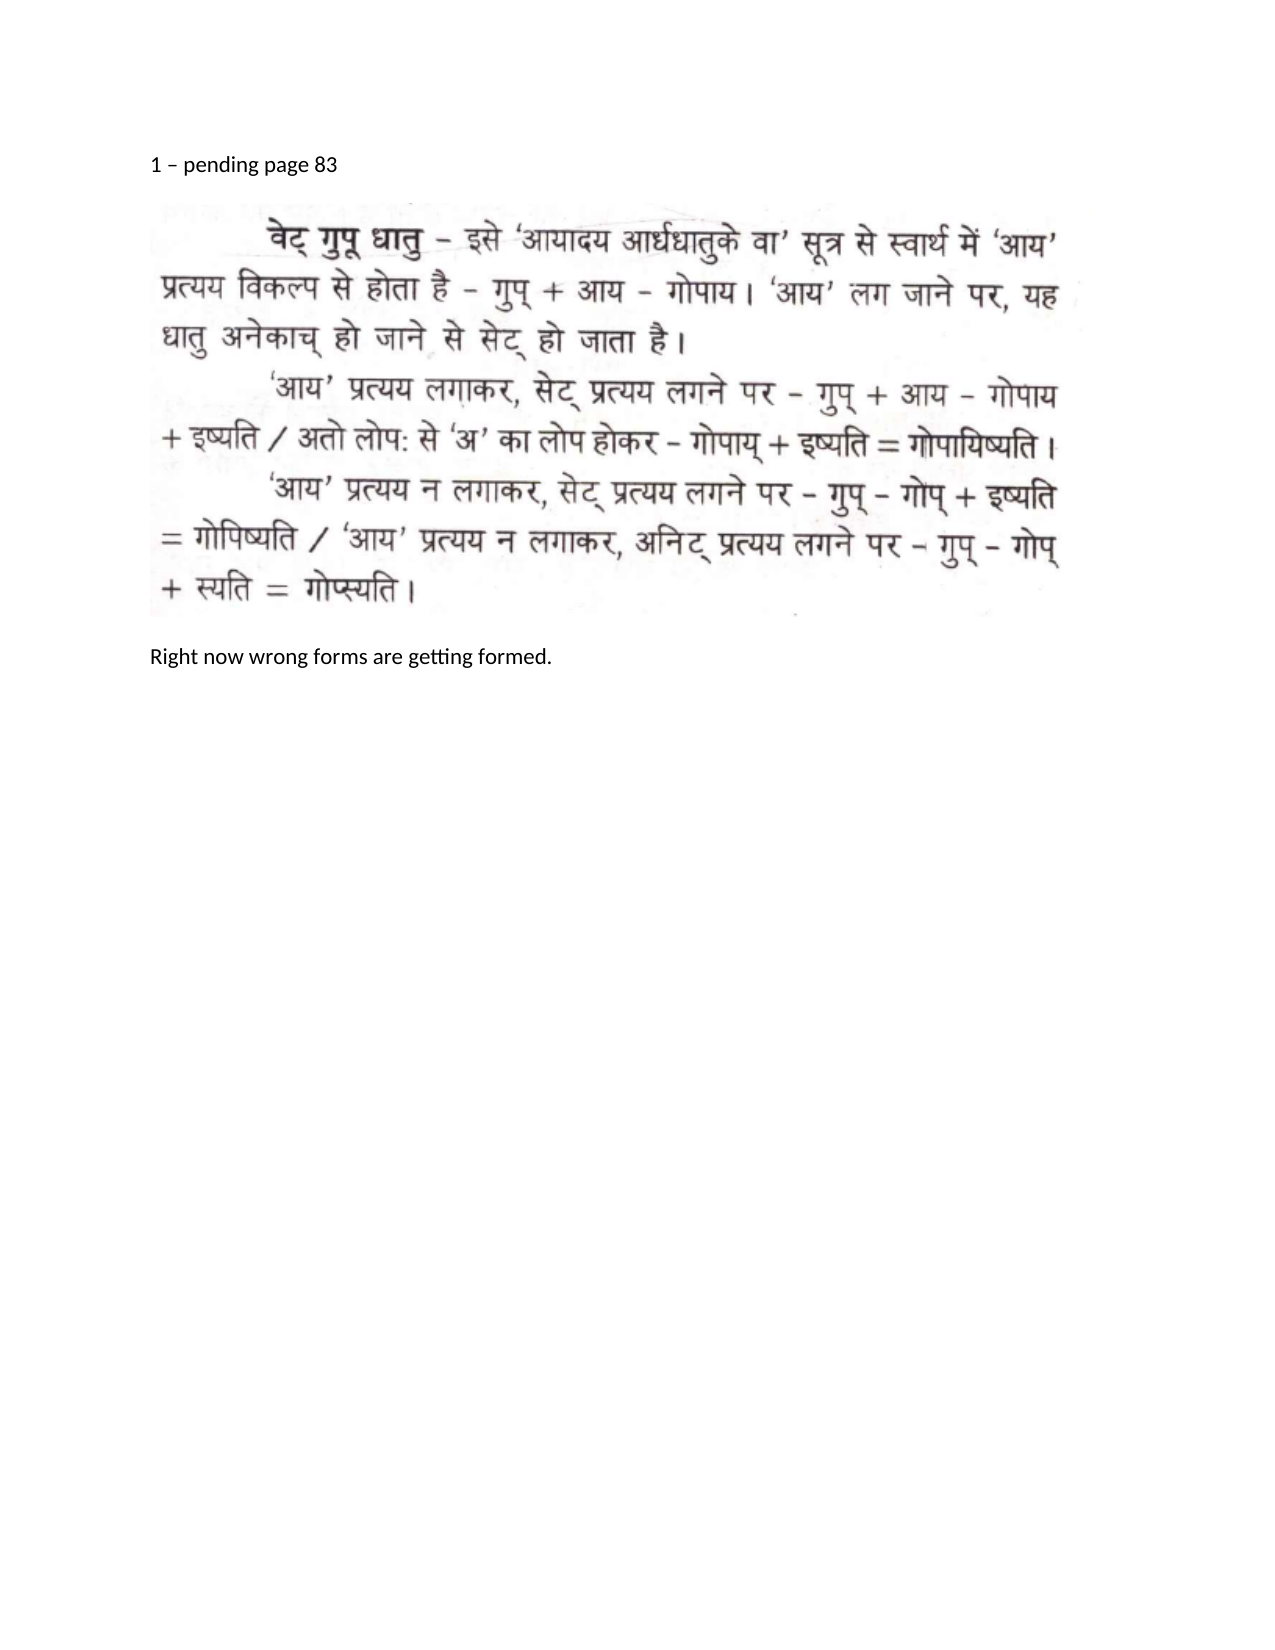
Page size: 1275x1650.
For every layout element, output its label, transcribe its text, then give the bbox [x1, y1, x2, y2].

picture [150, 203, 1091, 617]
text Right now wrong forms are getting formed. [150, 642, 1125, 670]
text 1 – pending page 83 [150, 150, 1125, 178]
